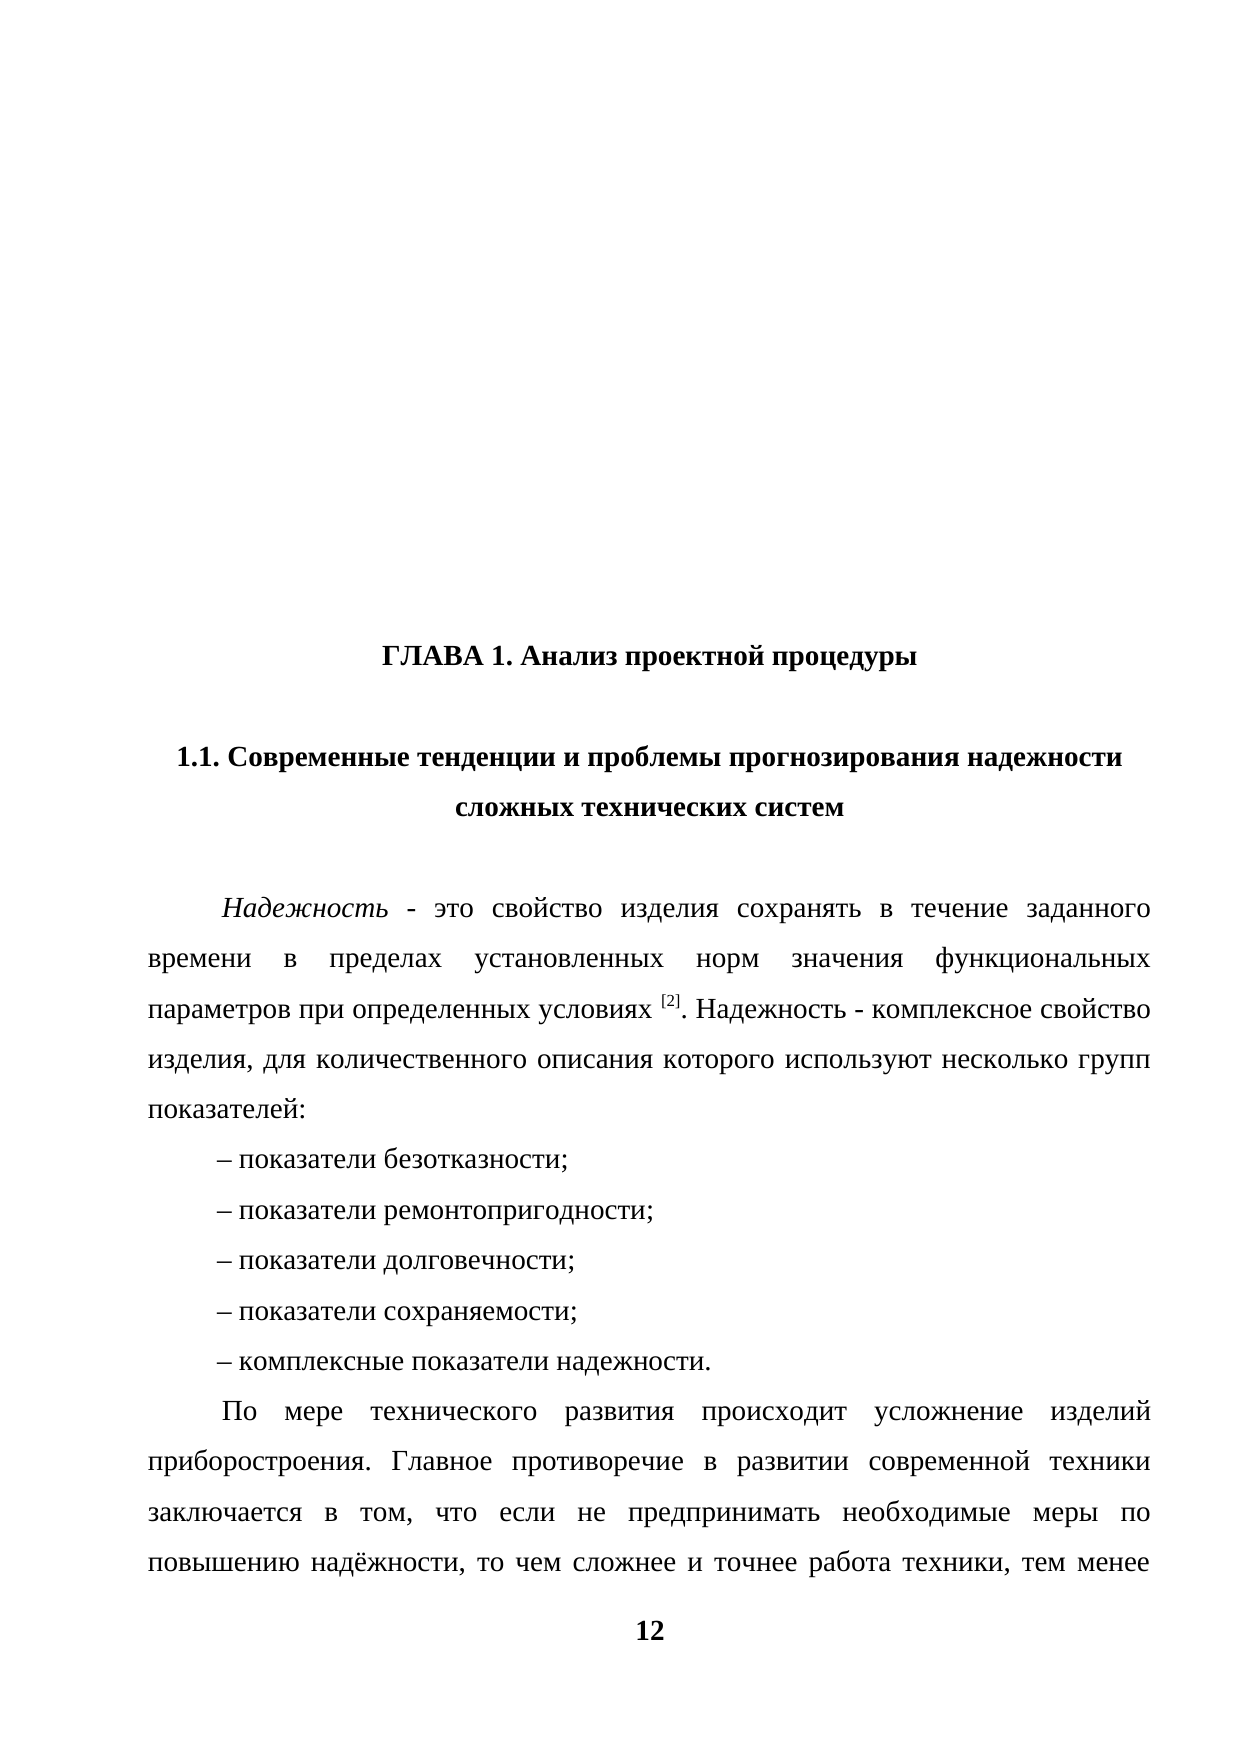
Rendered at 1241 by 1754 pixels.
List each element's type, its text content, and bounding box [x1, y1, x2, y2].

list показатели ремонтопригодности; [217, 1192, 1152, 1226]
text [148, 1393, 1152, 1578]
list показатели сохраняемости; [217, 1293, 1152, 1326]
list показатели безотказности; [217, 1142, 1152, 1175]
text 1.1. Современные тенденции и проблемы прогнозирования надежности сложных технических систем [148, 739, 1152, 823]
list показатели долговечности; [217, 1242, 1152, 1276]
text ГЛАВА 1. Анализ проектной процедуры [148, 638, 1152, 672]
text Надежность - это свойство изделия сохранять в течение заданного времени в пределах установленных норм значения функциональных параметров при определенных условиях [2]. Надежность - комплексное свойство изделия, для количественного описания которого используют несколько групп показателей: [148, 890, 1152, 1125]
list комплексные показатели надежности. [217, 1343, 1152, 1376]
